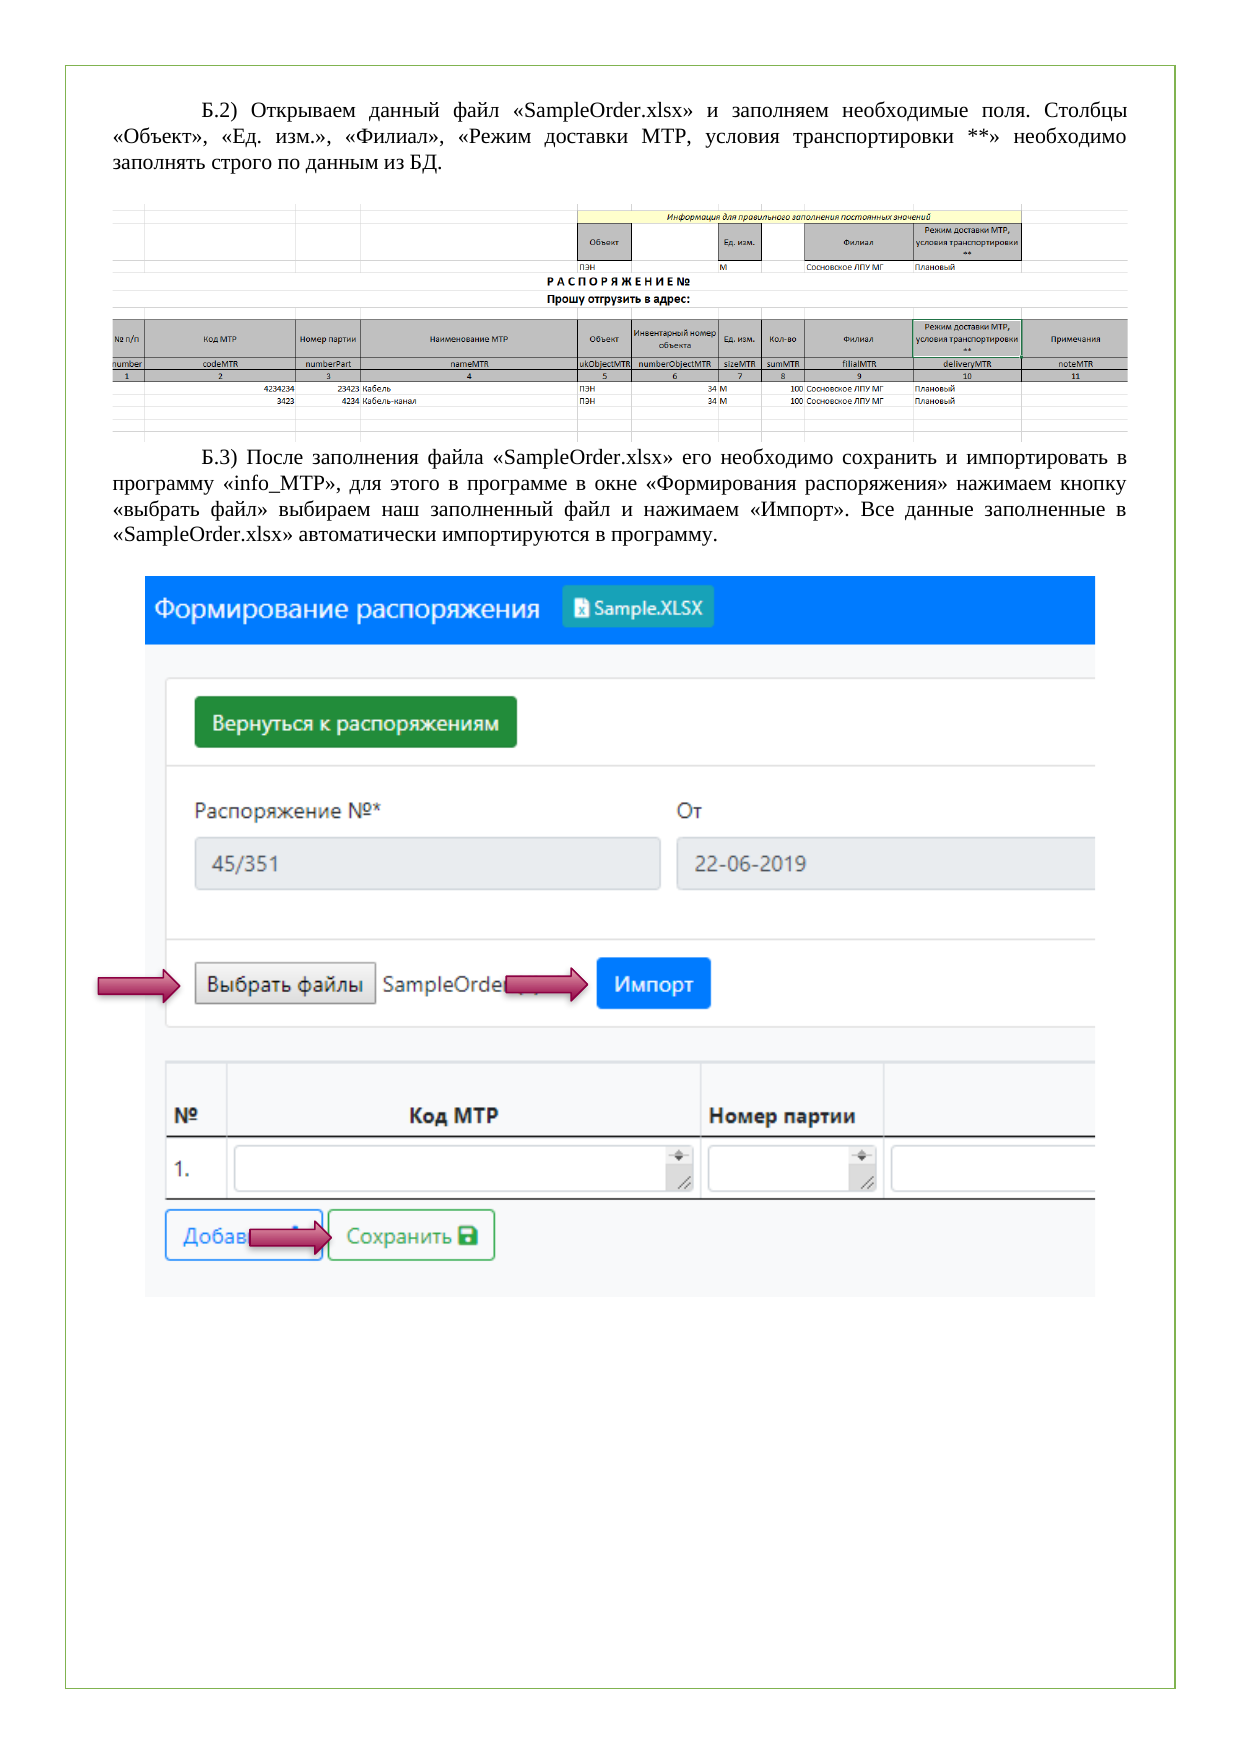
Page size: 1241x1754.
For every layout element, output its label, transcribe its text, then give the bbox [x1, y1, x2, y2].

picture [112, 204, 1128, 442]
text Б.3) После заполнения файла «SampleOrder.xlsx» его необходимо сохранить и импортировать в программу «info_МТР», для этого в программе в окне «Формирования распоряжения» нажимаем кнопку «выбрать файл» выбираем наш заполненный файл и нажимаем «Импорт». Все данные заполненные в «SampleOrder.xlsx» автоматически импортируются в программу. [112, 444, 1128, 546]
picture [145, 576, 1096, 1297]
text Б.2) Открываем данный файл «SampleOrder.xlsx» и заполняем необходимые поля. Столбцы «Объект», «Ед. изм.», «Филиал», «Режим доставки МТР, условия транспортировки **» необходимо заполнять строго по данным из БД. [112, 97, 1128, 174]
